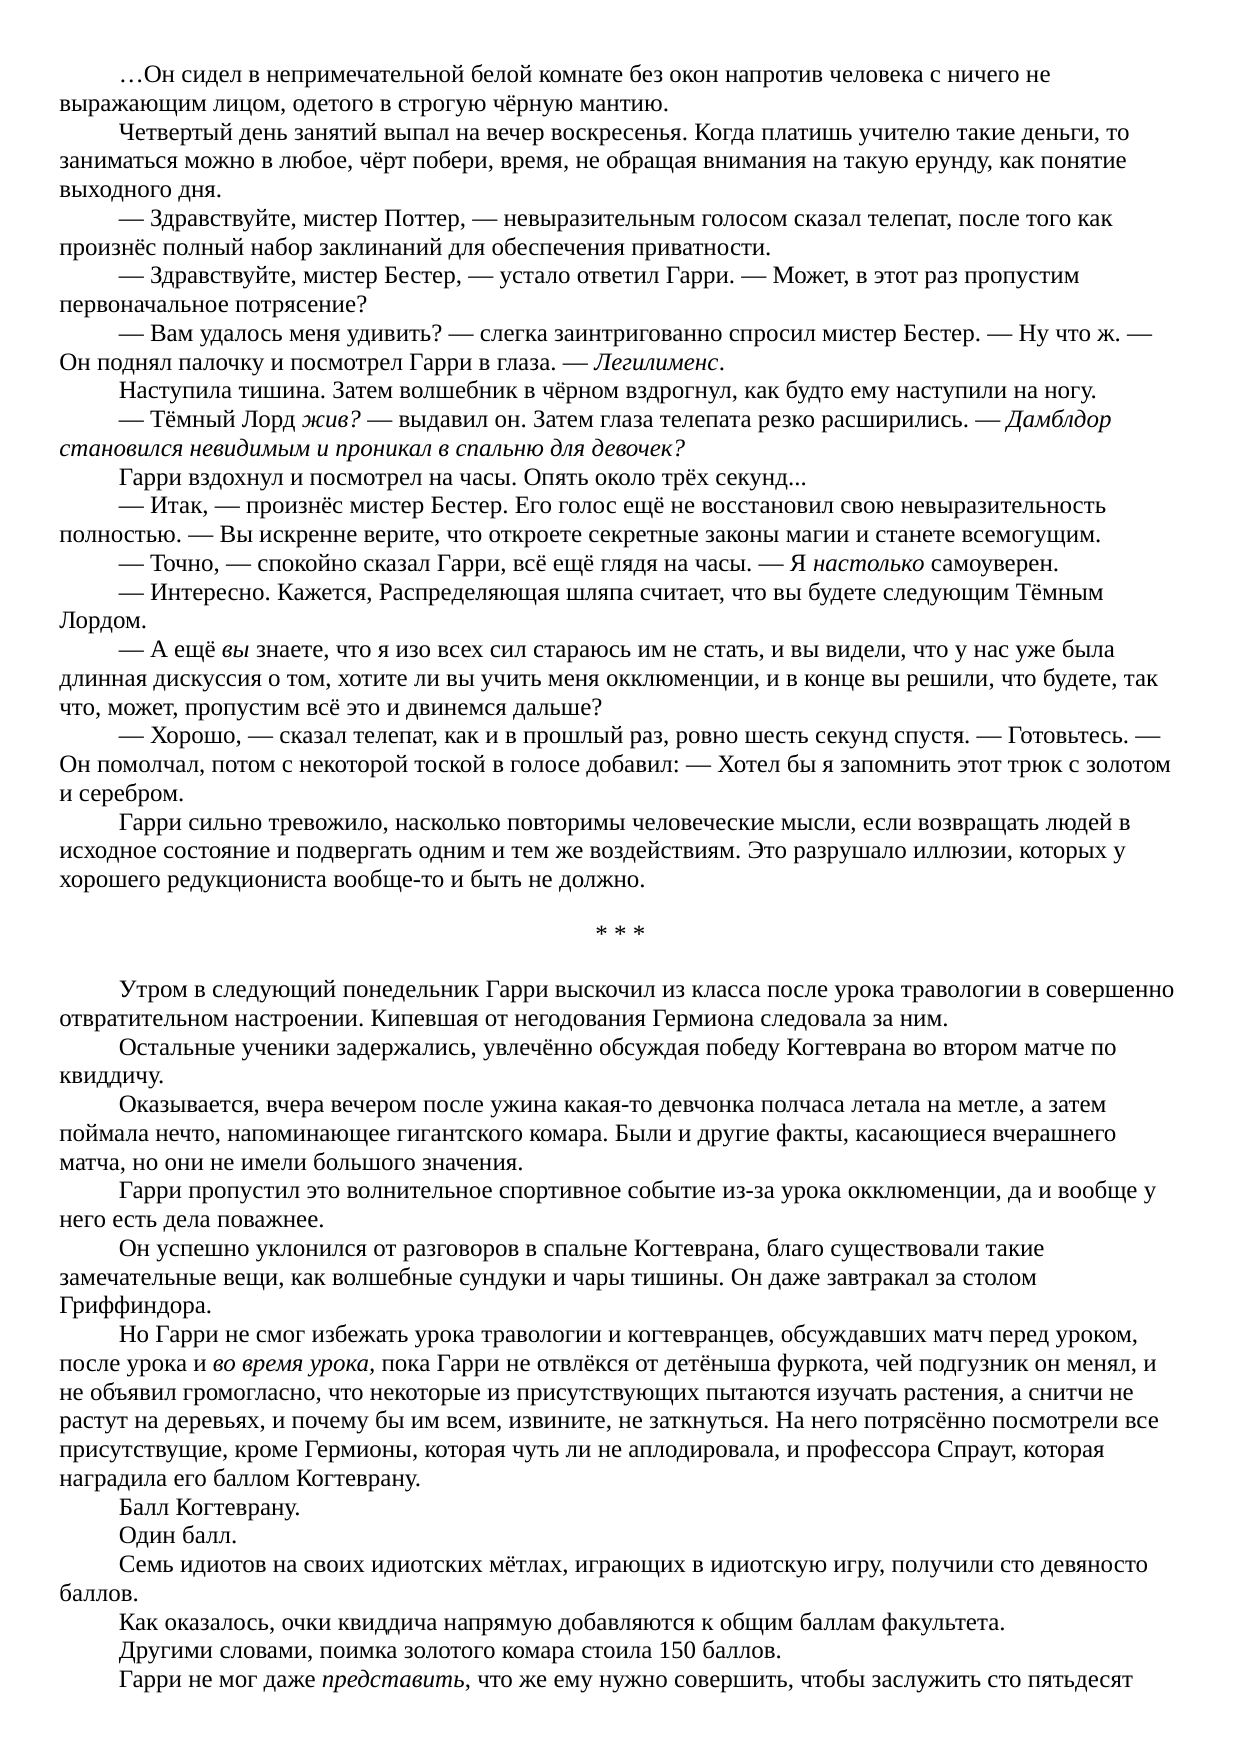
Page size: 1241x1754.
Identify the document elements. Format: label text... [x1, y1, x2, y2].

text Один балл. [59, 1521, 1181, 1549]
text Остальные ученики задержались, увлечённо обсуждая победу Когтеврана во втором матче по квиддичу. [59, 1032, 1181, 1089]
text Но Гарри не смог избежать урока травологии и когтевранцев, обсуждавших матч перед уроком, после урока и во время урока, пока Гарри не отвлёкся от детёныша фуркота, чей подгузник он менял, и не объявил громогласно, что некоторые из присутствующих пытаются изучать растения, а снитчи не растут на деревьях, и почему бы им всем, извините, не заткнуться. На него потрясённо посмотрели все присутствущие, кроме Гермионы, которая чуть ли не аплодировала, и профессора Спраут, которая наградила его баллом Когтеврану. [59, 1319, 1181, 1492]
text — Вам удалось меня удивить? — слегка заинтригованно спросил мистер Бестер. — Ну что ж. — Он поднял палочку и посмотрел Гарри в глаза. — Легилименс. [59, 318, 1181, 375]
text Оказывается, вчера вечером после ужина какая-то девчонка полчаса летала на метле, а затем поймала нечто, напоминающее гигантского комара. Были и другие факты, касающиеся вчерашнего матча, но они не имели большого значения. [59, 1089, 1181, 1176]
text — А ещё вы знаете, что я изо всех сил стараюсь им не стать, и вы видели, что у нас уже была длинная дискуссия о том, хотите ли вы учить меня окклюменции, и в конце вы решили, что будете, так что, может, пропустим всё это и двинемся дальше? [59, 634, 1181, 720]
text …Он сидел в непримечательной белой комнате без окон напротив человека с ничего не выражающим лицом, одетого в строгую чёрную мантию. [59, 59, 1181, 117]
text — Интересно. Кажется, Распределяющая шляпа считает, что вы будете следующим Тёмным Лордом. [59, 577, 1181, 634]
text Как оказалось, очки квиддича напрямую добавляются к общим баллам факультета. [59, 1607, 1181, 1636]
text — Точно, — спокойно сказал Гарри, всё ещё глядя на часы. — Я настолько самоуверен. [59, 548, 1181, 577]
text — Хорошо, — сказал телепат, как и в прошлый раз, ровно шесть секунд спустя. — Готовьтесь. — Он помолчал, потом с некоторой тоской в голосе добавил: — Хотел бы я запомнить этот трюк с золотом и серебром. [59, 720, 1181, 807]
text — Итак, — произнёс мистер Бестер. Его голос ещё не восстановил свою невыразительность полностью. — Вы искренне верите, что откроете секретные законы магии и станете всемогущим. [59, 490, 1181, 548]
text Семь идиотов на своих идиотских мётлах, играющих в идиотскую игру, получили сто девяносто баллов. [59, 1549, 1181, 1607]
text Он успешно уклонился от разговоров в спальне Когтеврана, благо существовали такие замечательные вещи, как волшебные сундуки и чары тишины. Он даже завтракал за столом Гриффиндора. [59, 1233, 1181, 1319]
text Гарри пропустил это волнительное спортивное событие из-за урока окклюменции, да и вообще у него есть дела поважнее. [59, 1176, 1181, 1233]
text Балл Когтеврану. [59, 1492, 1181, 1521]
text — Здравствуйте, мистер Бестер, — устало ответил Гарри. — Может, в этот раз пропустим первоначальное потрясение? [59, 260, 1181, 318]
text Гарри вздохнул и посмотрел на часы. Опять около трёх секунд... [59, 462, 1181, 490]
text Другими словами, поимка золотого комара стоила 150 баллов. [59, 1636, 1181, 1664]
text Наступила тишина. Затем волшебник в чёрном вздрогнул, как будто ему наступили на ногу. [59, 375, 1181, 404]
text Утром в следующий понедельник Гарри выскочил из класса после урока травологии в совершенно отвратительном настроении. Кипевшая от негодования Гермиона следовала за ним. [59, 974, 1181, 1032]
text — Тёмный Лорд жив? — выдавил он. Затем глаза телепата резко расширились. — Дамблдор становился невидимым и проникал в спальню для девочек? [59, 404, 1181, 462]
text * * * [59, 919, 1181, 948]
text Гарри сильно тревожило, насколько повторимы человеческие мысли, если возвращать людей в исходное состояние и подвергать одним и тем же воздействиям. Это разрушало иллюзии, которых у хорошего редукциониста вообще-то и быть не должно. [59, 807, 1181, 893]
text — Здравствуйте, мистер Поттер, — невыразительным голосом сказал телепат, после того как произнёс полный набор заклинаний для обеспечения приватности. [59, 203, 1181, 260]
